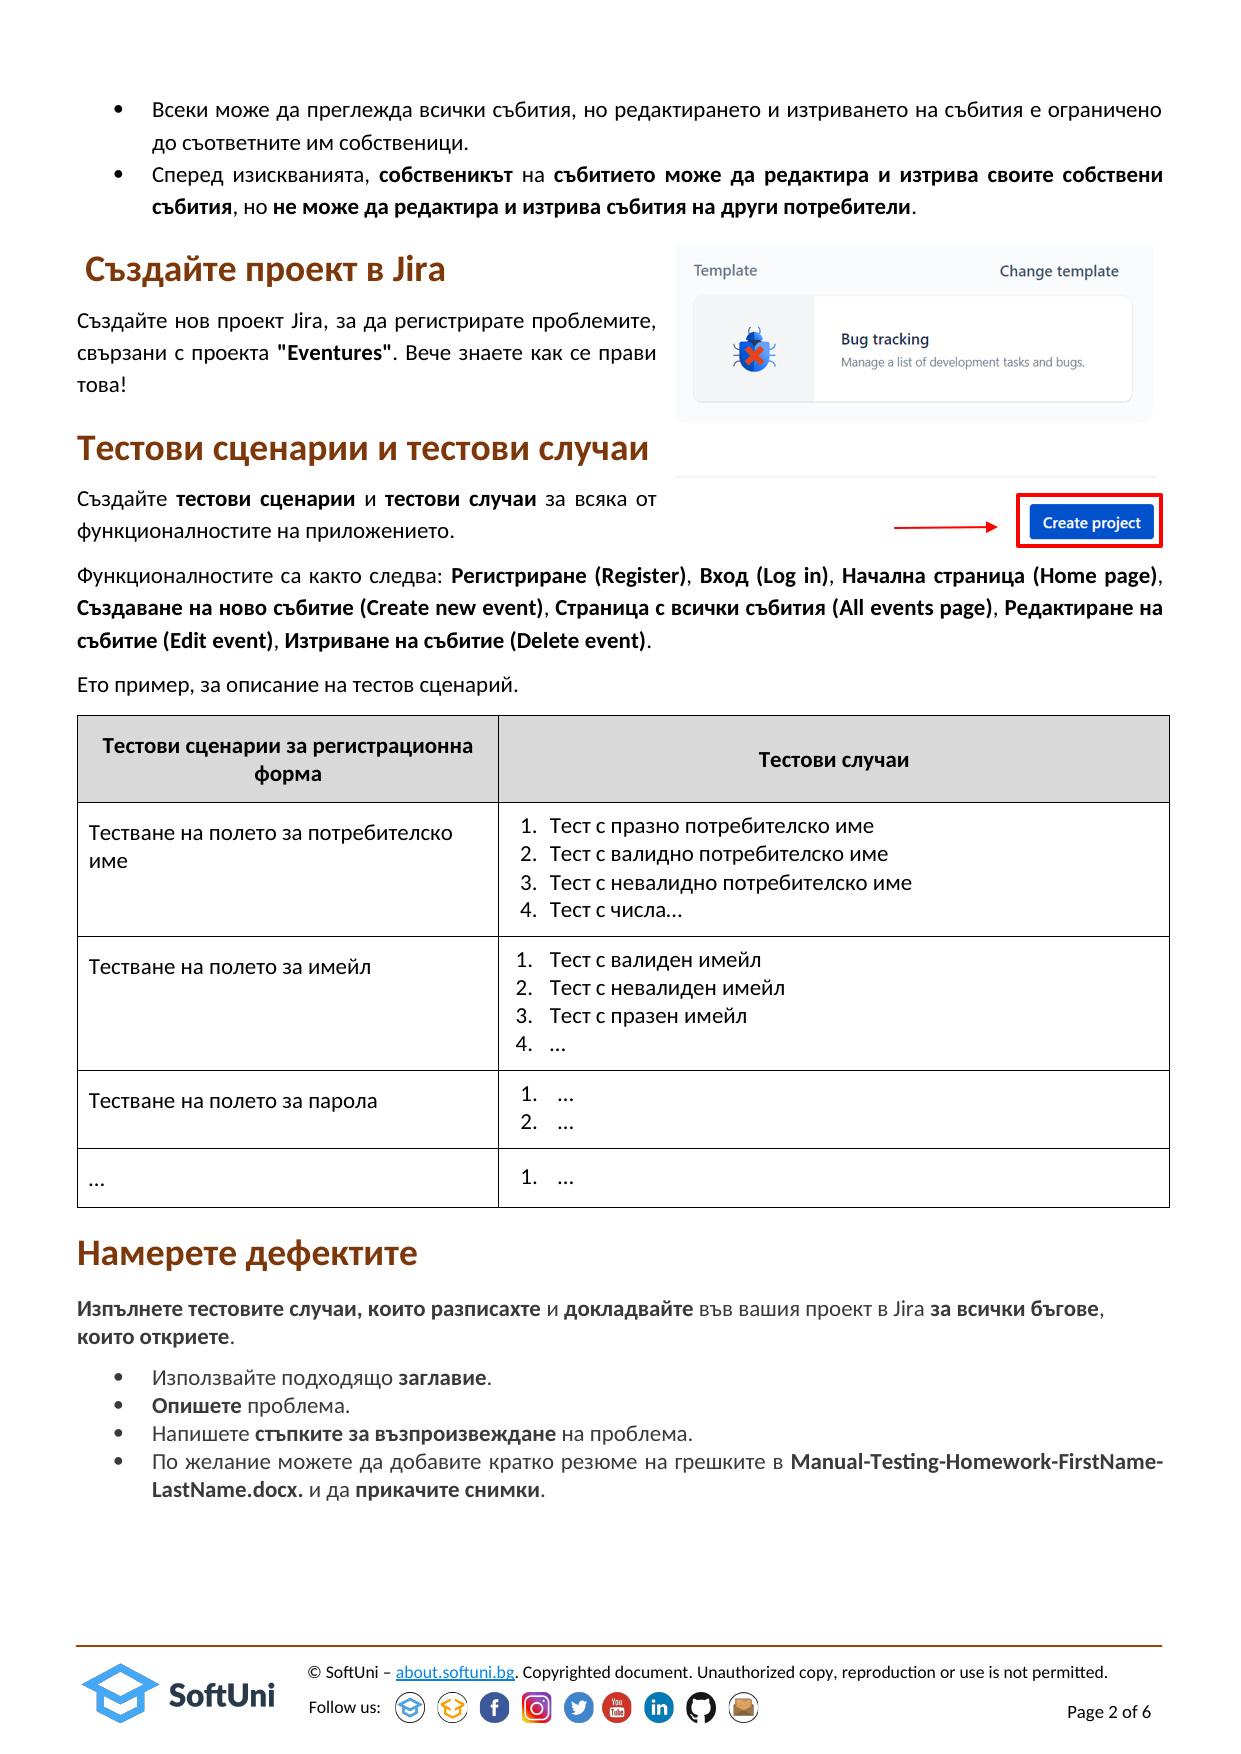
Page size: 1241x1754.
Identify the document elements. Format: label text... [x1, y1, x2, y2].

picture [437, 1692, 468, 1723]
picture [564, 1692, 594, 1723]
table_cell … [499, 1149, 1169, 1207]
text Създайте нов проект Jira, за да регистрирате проблемите, свързани с проекта "Eventures". Вече знаете как се прави това! [77, 306, 676, 398]
picture [665, 1692, 674, 1701]
list Функционалностите са както следва: Регистриране (Register), Вход (Log in), Начална страница (Home page), Създаване на ново събитие (Create new event), Страница с всички събития (All events page), Редактиране на събитие (Edit event), Изтриване на събитие (Delete event). [77, 561, 1163, 654]
picture [602, 1692, 632, 1723]
table_cell Тестване на полето за парола [78, 1071, 498, 1148]
subtitle Тестови сценарии и тестови случаи [77, 423, 676, 469]
list Ето пример, за описание на тестов сценарий. [77, 670, 1163, 698]
picture [658, 1705, 667, 1714]
table_header Тестови сценарии за регистрационна форма [78, 716, 498, 802]
list Използвайте подходящо заглавие. [114, 1363, 1163, 1391]
table_header Тестови случаи [499, 716, 1169, 802]
list По желание можете да добавите кратко резюме на грешките в Manual-Testing-Homework-FirstName-LastName.docx. и да прикачите снимки. [114, 1447, 1163, 1503]
text Изпълнете тестовите случаи, които разписахте и докладвайте във вашия проект в Jira за всички бъгове, които откриете. [77, 1294, 1163, 1350]
table_cell … [78, 1149, 498, 1207]
list Създайте тестови сценарии и тестови случаи за всяка от функционалностите на приложението. [77, 484, 676, 545]
picture [665, 1714, 674, 1723]
list Напишете стъпките за възпроизвеждане на проблема. [114, 1419, 1163, 1447]
picture [686, 1692, 716, 1723]
table_cell Тест с валиден имейл Тест с невалиден имейл Тест с празен имейл … [499, 937, 1169, 1070]
subtitle Създайте проект в Jira [77, 245, 676, 291]
list Всеки може да преглежда всички събития, но редактирането и изтриването на събития е ограничено до съответните им собственици. [114, 95, 1163, 156]
table_cell … … [499, 1071, 1169, 1148]
picture [644, 1714, 653, 1723]
table_cell Тест с празно потребителско име Tест с валидно потребителско име Тест с невалидно потребителско име Тест с числа… [499, 803, 1169, 936]
table_cell Тестване на полето за потребителско име [78, 803, 498, 936]
picture [522, 1692, 552, 1723]
picture [644, 1692, 653, 1701]
subtitle Намерете дефектите [77, 1229, 1163, 1275]
picture [479, 1692, 510, 1723]
picture [75, 1658, 281, 1729]
picture [728, 1692, 759, 1723]
list Сперед изискванията, собственикът на събитието може да редактира и изтрива своите собствени събития, но не може да редактира и изтрива събития на други потребители. [114, 160, 1163, 220]
picture [395, 1692, 425, 1723]
list Опишете проблема. [114, 1391, 1163, 1419]
picture [676, 245, 1167, 552]
table_cell Тестване на полето за имейл [78, 937, 498, 1070]
